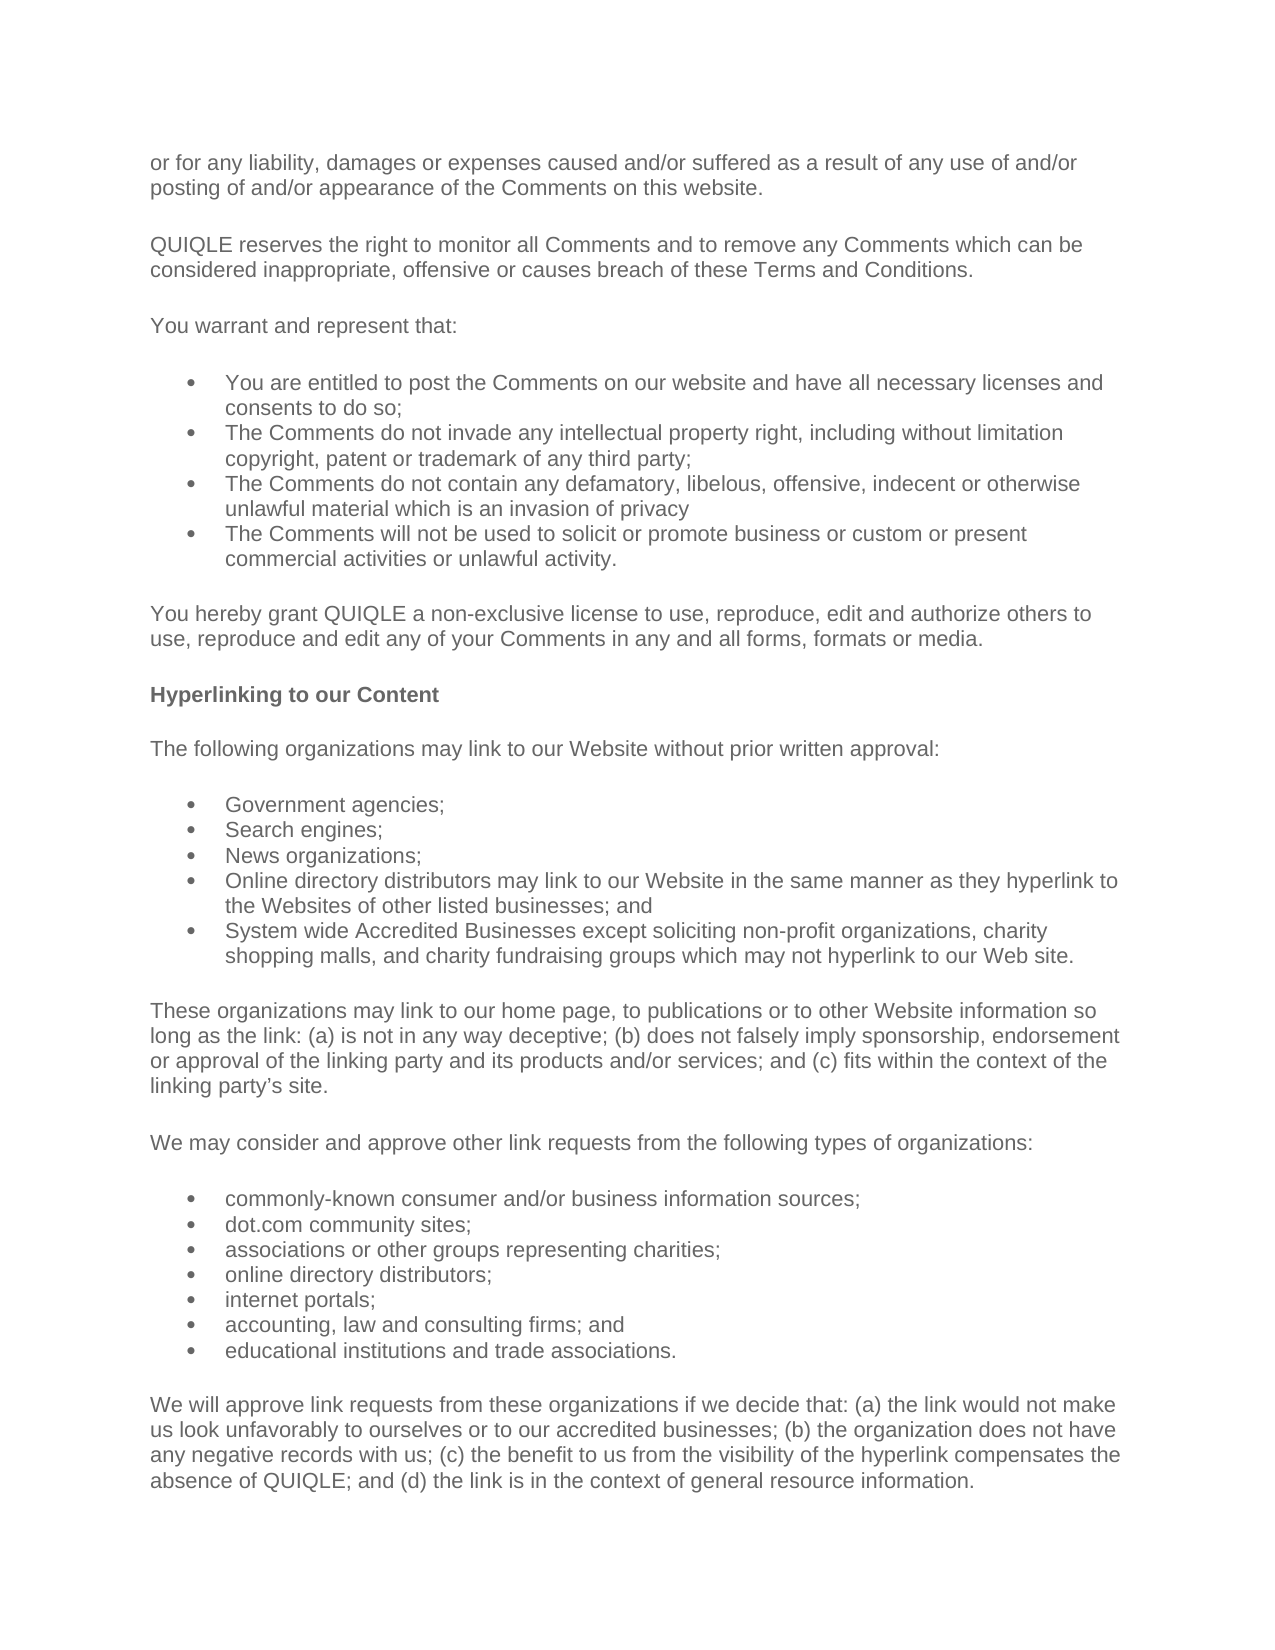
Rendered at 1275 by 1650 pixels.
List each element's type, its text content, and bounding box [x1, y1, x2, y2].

list internet portals; [187, 1287, 1125, 1312]
list associations or other groups representing charities; [187, 1237, 1125, 1262]
text We will approve link requests from these organizations if we decide that: (a) the link would not make us look unfavorably to ourselves or to our accredited businesses; (b) the organization does not have any negative records with us; (c) the benefit to us from the visibility of the hyperlink compensates the absence of QUIQLE; and (d) the link is in the context of general resource information. [150, 1392, 1125, 1493]
text You hereby grant QUIQLE a non-exclusive license to use, reproduce, edit and authorize others to use, reproduce and edit any of your Comments in any and all forms, formats or media. [150, 601, 1125, 651]
text The following organizations may link to our Website without prior written approval: [150, 736, 1125, 761]
text Hyperlinking to our Content [150, 682, 1125, 707]
text You warrant and represent that: [150, 313, 1125, 338]
list dot.com community sites; [187, 1211, 1125, 1237]
list Government agencies; [187, 792, 1125, 817]
list System wide Accredited Businesses except soliciting non-profit organizations, charity shopping malls, and charity fundraising groups which may not hyperlink to our Web site. [187, 918, 1125, 968]
list Online directory distributors may link to our Website in the same manner as they hyperlink to the Websites of other listed businesses; and [187, 868, 1125, 918]
list News organizations; [187, 842, 1125, 868]
list The Comments will not be used to solicit or promote business or custom or present commercial activities or unlawful activity. [187, 521, 1125, 571]
list educational institutions and trade associations. [187, 1337, 1125, 1363]
list accounting, law and consulting firms; and [187, 1312, 1125, 1337]
list Search engines; [187, 817, 1125, 842]
text These organizations may link to our home page, to publications or to other Website information so long as the link: (a) is not in any way deceptive; (b) does not falsely imply sponsorship, endorsement or approval of the linking party and its products and/or services; and (c) fits within the context of the linking party’s site. [150, 998, 1125, 1098]
list The Comments do not invade any intellectual property right, including without limitation copyright, patent or trademark of any third party; [187, 420, 1125, 471]
list The Comments do not contain any defamatory, libelous, offensive, indecent or otherwise unlawful material which is an invasion of privacy [187, 471, 1125, 521]
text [150, 150, 1125, 200]
list online directory distributors; [187, 1262, 1125, 1287]
list commonly-known consumer and/or business information sources; [187, 1186, 1125, 1211]
text We may consider and approve other link requests from the following types of organizations: [150, 1130, 1125, 1155]
list You are entitled to post the Comments on our website and have all necessary licenses and consents to do so; [187, 370, 1125, 420]
text QUIQLE reserves the right to monitor all Comments and to remove any Comments which can be considered inappropriate, offensive or causes breach of these Terms and Conditions. [150, 232, 1125, 282]
